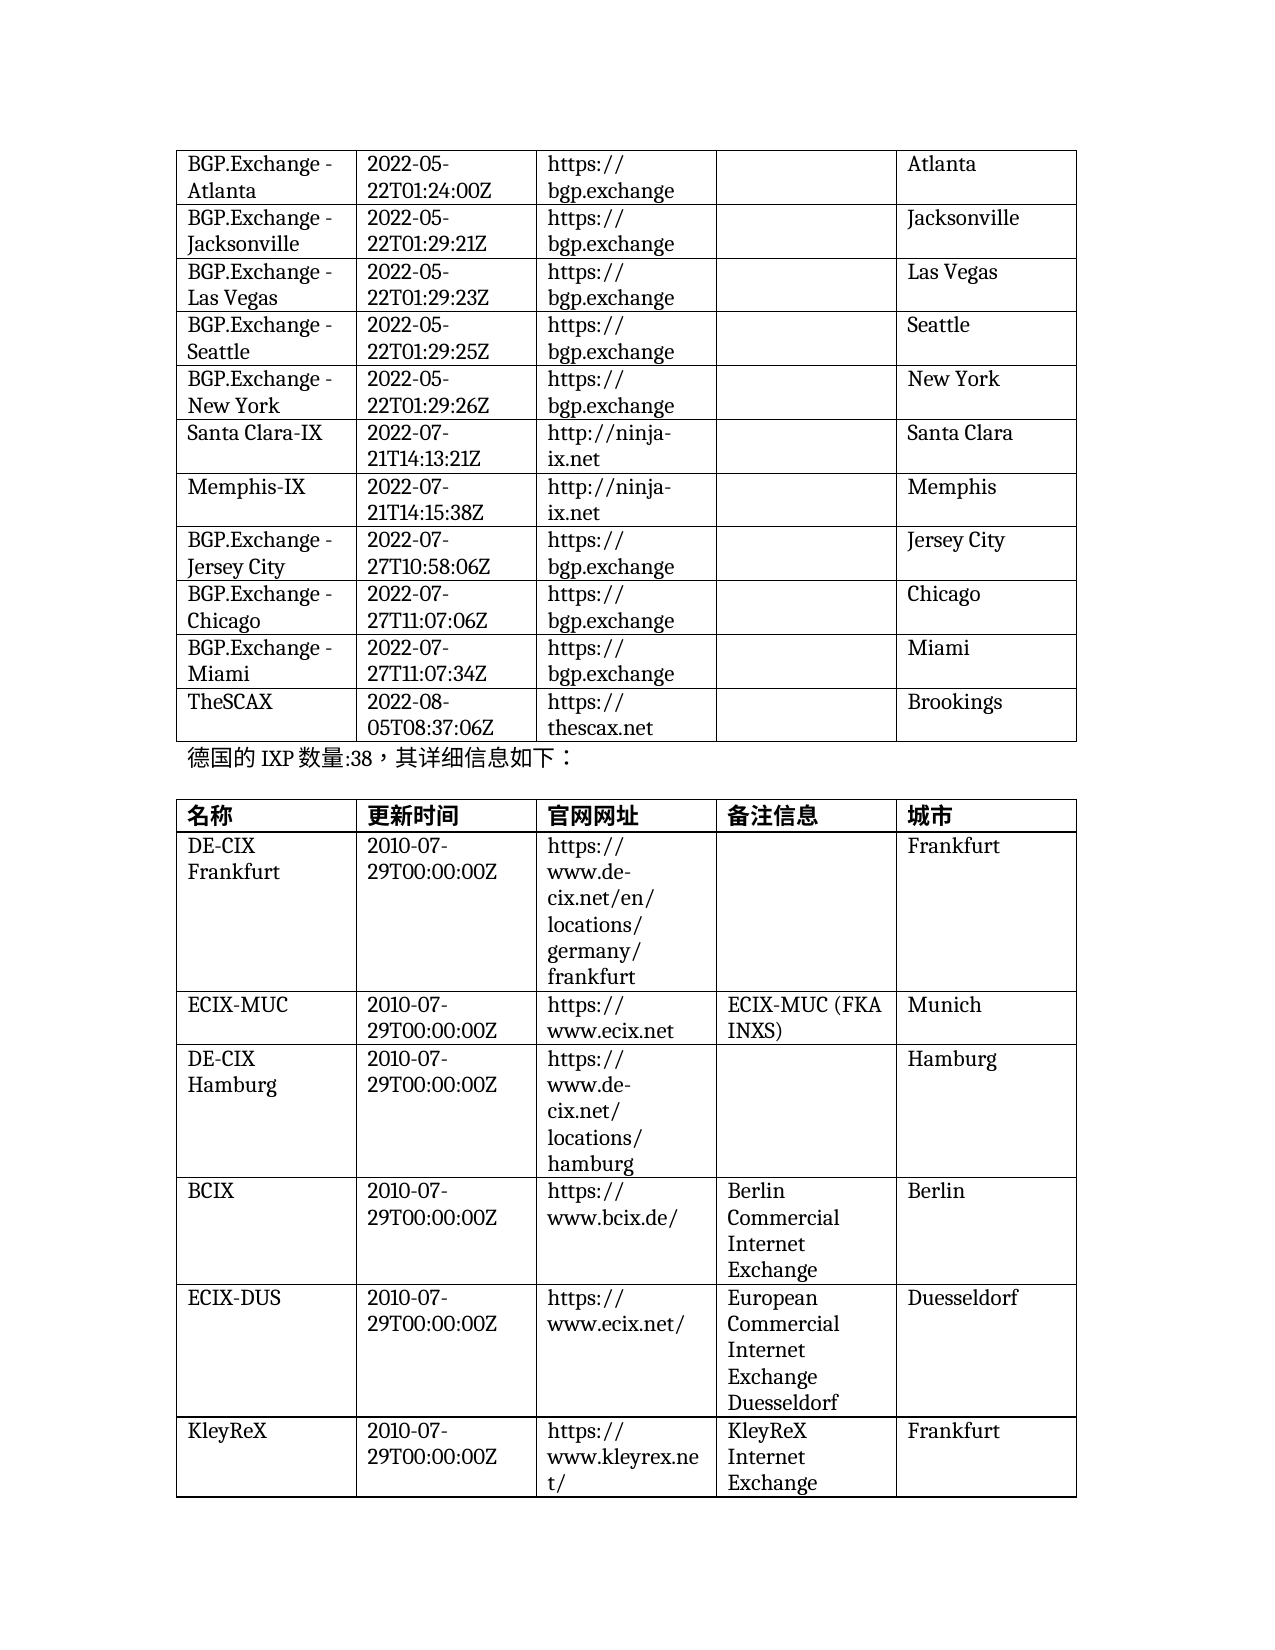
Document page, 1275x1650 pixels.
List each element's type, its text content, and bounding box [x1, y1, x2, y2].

table_header 城市 [897, 800, 1076, 831]
table_cell Miami [897, 635, 1076, 687]
table_cell Santa Clara-IX [177, 420, 356, 472]
table_cell [717, 420, 896, 472]
table_cell Brookings [897, 689, 1076, 741]
table_header 备注信息 [717, 800, 896, 831]
table_cell [717, 581, 896, 634]
table_cell https://www.ecix.net [537, 992, 716, 1044]
table_cell https://bgp.exchange [537, 366, 716, 419]
table_cell KleyReX Internet Exchange [717, 1418, 896, 1496]
table_cell Atlanta [897, 151, 1076, 204]
table_cell Munich [897, 992, 1076, 1044]
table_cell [357, 1418, 536, 1496]
table_cell Berlin Commercial Internet Exchange [717, 1178, 896, 1283]
table_cell http://ninja-ix.net [537, 420, 716, 472]
table_cell [717, 635, 896, 687]
table_cell 2022-05-22T01:29:21Z [357, 205, 536, 257]
table_cell BGP.Exchange - Las Vegas [177, 259, 356, 311]
table_cell Frankfurt [897, 833, 1076, 991]
table_cell BGP.Exchange - Chicago [177, 581, 356, 634]
table_cell 2022-05-22T01:29:25Z [357, 312, 536, 365]
table_cell http://ninja-ix.net [537, 474, 716, 526]
table_cell BGP.Exchange - Atlanta [177, 151, 356, 204]
table_cell BCIX [177, 1178, 356, 1283]
table_cell 2010-07-29T00:00:00Z [357, 1285, 536, 1416]
table_cell https://bgp.exchange [537, 527, 716, 580]
table_cell [717, 474, 896, 526]
table_cell [717, 1045, 896, 1177]
table_cell 2022-08-05T08:37:06Z [357, 689, 536, 741]
table_cell [717, 151, 896, 204]
table_cell Jersey City [897, 527, 1076, 580]
table_cell 2022-07-21T14:13:21Z [357, 420, 536, 472]
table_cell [537, 151, 716, 204]
text 德国的IXP数量:38，其详细信息如下： [187, 742, 1087, 773]
table_cell European Commercial Internet Exchange Duesseldorf [717, 1285, 896, 1416]
table_cell [717, 527, 896, 580]
table_cell DE-CIX Frankfurt [177, 833, 356, 991]
table_cell Jacksonville [897, 205, 1076, 257]
table_cell Chicago [897, 581, 1076, 634]
table_cell BGP.Exchange - Jersey City [177, 527, 356, 580]
table_cell Berlin [897, 1178, 1076, 1283]
table_cell 2022-07-27T11:07:34Z [357, 635, 536, 687]
table_cell Memphis-IX [177, 474, 356, 526]
table_cell Hamburg [897, 1045, 1076, 1177]
table_cell 2022-05-22T01:29:26Z [357, 366, 536, 419]
table_cell https://thescax.net [537, 689, 716, 741]
table_cell Frankfurt [897, 1418, 1076, 1496]
table_cell ECIX-DUS [177, 1285, 356, 1416]
table_cell https://bgp.exchange [537, 259, 716, 311]
table_cell Santa Clara [897, 420, 1076, 472]
table_cell ECIX-MUC [177, 992, 356, 1044]
table_cell BGP.Exchange - Miami [177, 635, 356, 687]
table_cell [717, 312, 896, 365]
table_cell Seattle [897, 312, 1076, 365]
table_cell DE-CIX Hamburg [177, 1045, 356, 1177]
table_cell BGP.Exchange - Jacksonville [177, 205, 356, 257]
table_cell [717, 259, 896, 311]
table_cell https://www.bcix.de/ [537, 1178, 716, 1283]
table_cell Duesseldorf [897, 1285, 1076, 1416]
table_cell 2022-07-21T14:15:38Z [357, 474, 536, 526]
table_cell [717, 833, 896, 991]
table_cell [717, 205, 896, 257]
table_cell https://www.de-cix.net/locations/hamburg [537, 1045, 716, 1177]
table_cell [717, 366, 896, 419]
table_cell 2022-07-27T10:58:06Z [357, 527, 536, 580]
table_cell https://www.ecix.net/ [537, 1285, 716, 1416]
table_header 更新时间 [357, 800, 536, 831]
table_cell Las Vegas [897, 259, 1076, 311]
table_cell 2022-07-27T11:07:06Z [357, 581, 536, 634]
table_cell https://www.kleyrex.net/ [537, 1418, 716, 1496]
table_header 名称 [177, 800, 356, 831]
table_cell ECIX-MUC (FKA INXS) [717, 992, 896, 1044]
table_cell 2010-07-29T00:00:00Z [357, 1178, 536, 1283]
table_cell 2010-07-29T00:00:00Z [357, 992, 536, 1044]
table_cell TheSCAX [177, 689, 356, 741]
table_cell 2022-05-22T01:24:00Z [357, 151, 536, 204]
table_header 官网网址 [537, 800, 716, 831]
table_cell New York [897, 366, 1076, 419]
table_cell KleyReX [177, 1418, 356, 1496]
table_cell https://bgp.exchange [537, 635, 716, 687]
table_cell BGP.Exchange - Seattle [177, 312, 356, 365]
table_cell 2010-07-29T00:00:00Z [357, 1045, 536, 1177]
table_cell https://www.de-cix.net/en/locations/germany/frankfurt [537, 833, 716, 991]
table_cell https://bgp.exchange [537, 312, 716, 365]
table_cell BGP.Exchange - New York [177, 366, 356, 419]
table_cell https://bgp.exchange [537, 205, 716, 257]
table_cell [717, 689, 896, 741]
table_cell Memphis [897, 474, 1076, 526]
table_cell https://bgp.exchange [537, 581, 716, 634]
table_cell 2022-05-22T01:29:23Z [357, 259, 536, 311]
table_cell 2010-07-29T00:00:00Z [357, 833, 536, 991]
